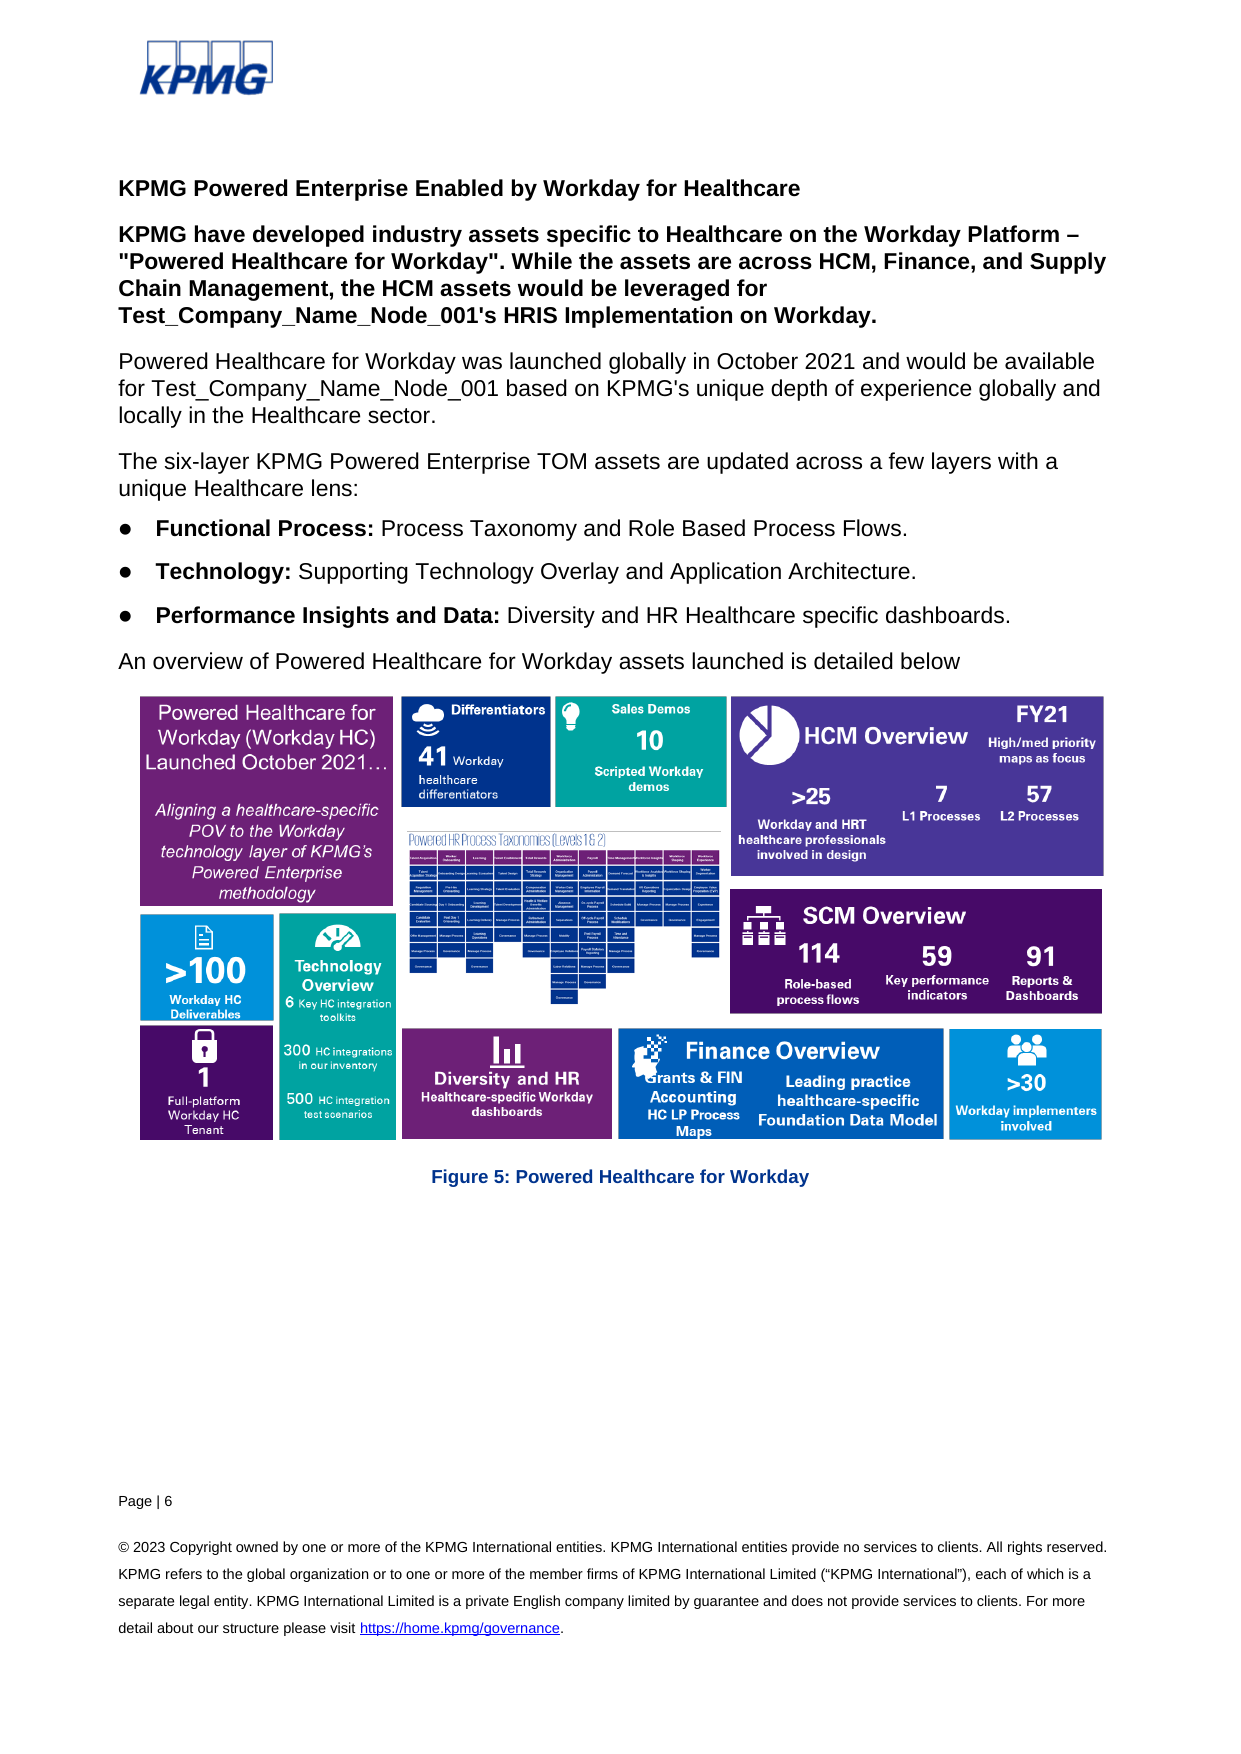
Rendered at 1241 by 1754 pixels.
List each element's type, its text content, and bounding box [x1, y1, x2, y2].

picture [118, 0, 302, 136]
text Powered Healthcare for Workday was launched globally in October 2021 and would be available for Test_Company_Name_Node_001 based on KPMG's unique depth of experience globally and locally in the Healthcare sector. [118, 347, 1122, 428]
text KPMG have developed industry assets specific to Healthcare on the Workday Platform – "Powered Healthcare for Workday". While the assets are across HCM, Finance, and Supply Chain Management, the HCM assets would be leveraged for Test_Company_Name_Node_001's HRIS Implementation on Workday. [118, 220, 1122, 328]
list Technology: Supporting Technology Overlay and Application Architecture. [118, 558, 1122, 585]
picture [132, 693, 1108, 1148]
list Functional Process: Process Taxonomy and Role Based Process Flows. [118, 514, 1122, 541]
text The six-layer KPMG Powered Enterprise TOM assets are updated across a few layers with a unique Healthcare lens: [118, 447, 1122, 501]
text KPMG Powered Enterprise Enabled by Workday for Healthcare [118, 174, 1122, 201]
text An overview of Powered Healthcare for Workday assets launched is detailed below [118, 647, 1122, 674]
list Performance Insights and Data: Diversity and HR Healthcare specific dashboards. [118, 601, 1122, 628]
